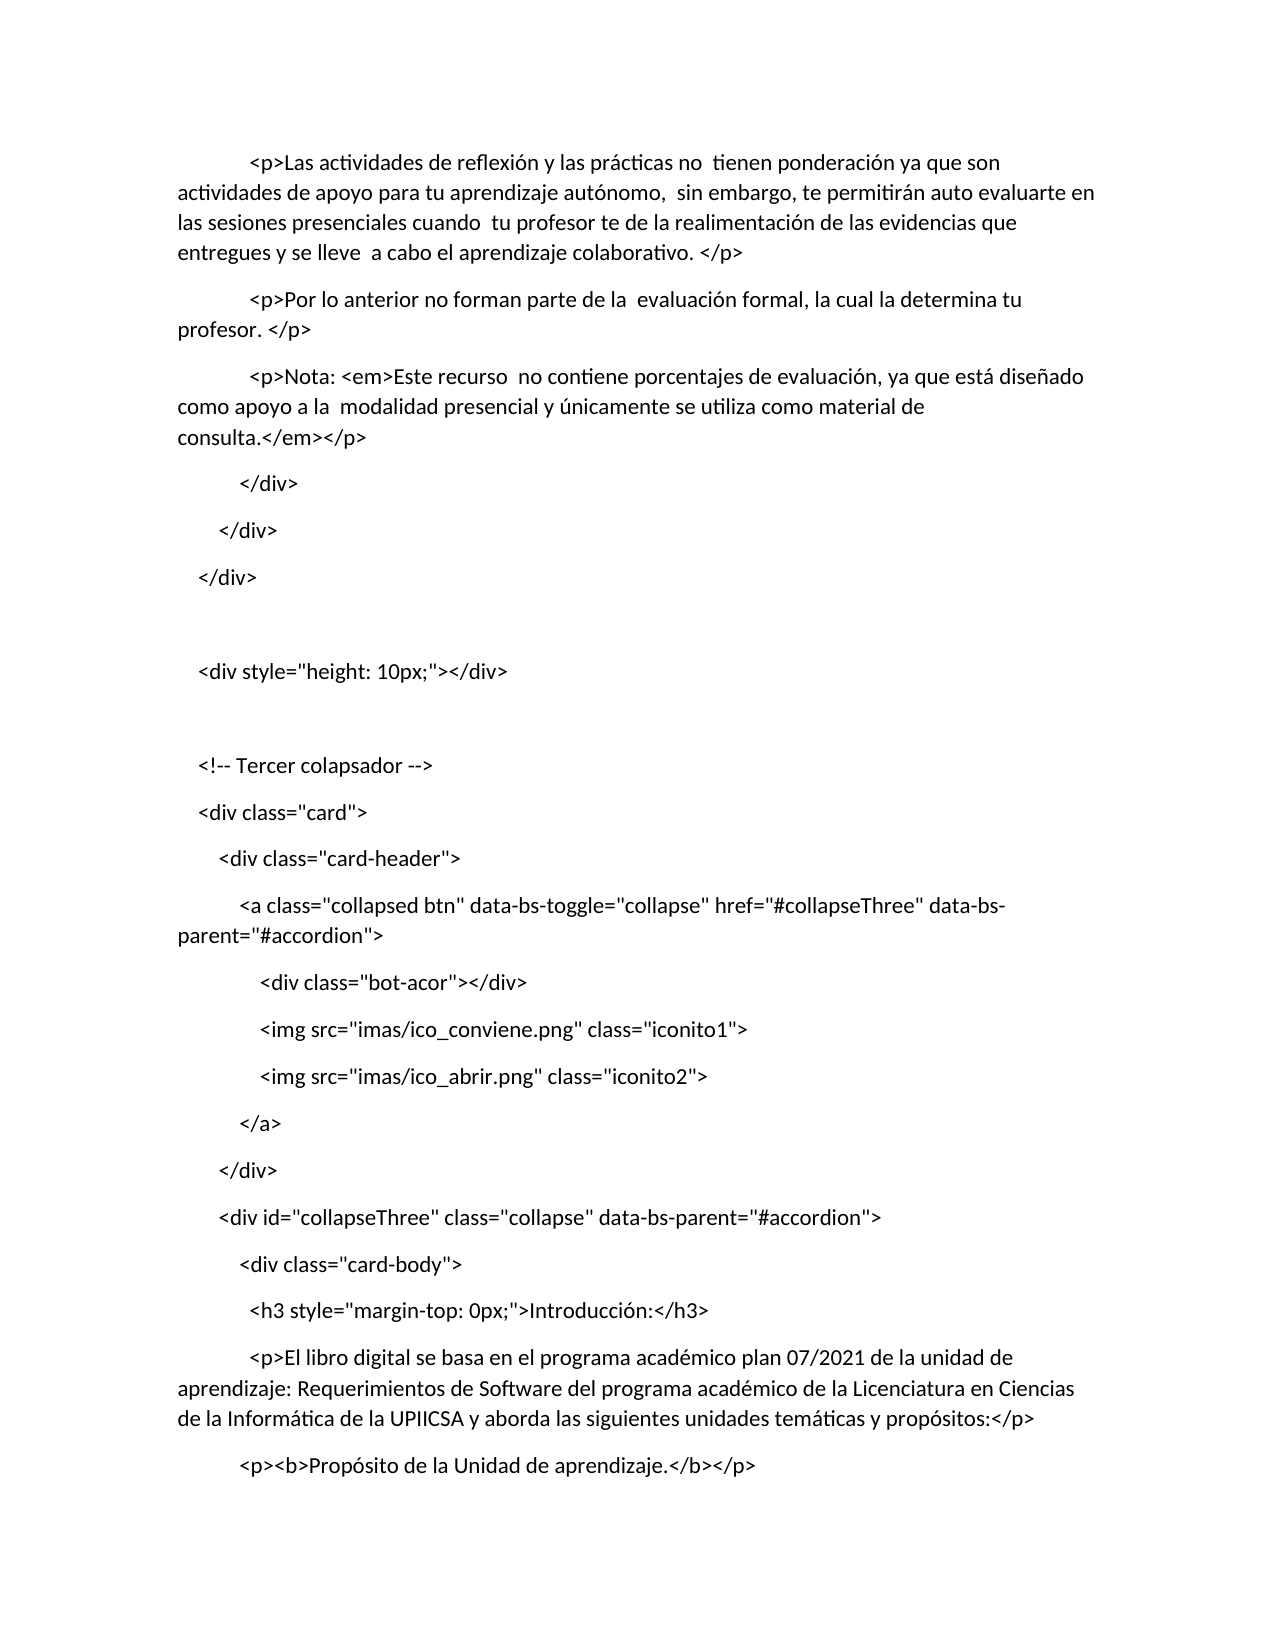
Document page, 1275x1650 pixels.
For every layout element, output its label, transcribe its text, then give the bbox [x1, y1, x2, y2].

text <h3 style="margin-top: 0px;">Introducción:</h3> [177, 1297, 1098, 1324]
text </div> [177, 516, 1098, 544]
text <p>Por lo anterior no forman parte de la evaluación formal, la cual la determina tu profesor. </p> [177, 285, 1098, 343]
text <div class="card"> [177, 798, 1098, 826]
text <p>Nota: <em>Este recurso no contiene porcentajes de evaluación, ya que está diseñado como apoyo a la modalidad presencial y únicamente se utiliza como material de consulta.</em></p> [177, 362, 1098, 451]
text <div class="card-header"> [177, 844, 1098, 872]
text <a class="collapsed btn" data-bs-toggle="collapse" href="#collapseThree" data-bs-parent="#accordion"> [177, 891, 1098, 949]
text <div class="card-body"> [177, 1250, 1098, 1278]
text <p>Las actividades de reflexión y las prácticas no tienen ponderación ya que son actividades de apoyo para tu aprendizaje autónomo, sin embargo, te permitirán auto evaluarte en las sesiones presenciales cuando tu profesor te de la realimentación de las evidencias que entregues y se lleve a cabo el aprendizaje colaborativo. </p> [177, 148, 1098, 266]
text <div style="height: 10px;"></div> [177, 657, 1098, 685]
text <img src="imas/ico_abrir.png" class="iconito2"> [177, 1062, 1098, 1090]
text <!-- Tercer colapsador --> [177, 751, 1098, 779]
text <div id="collapseThree" class="collapse" data-bs-parent="#accordion"> [177, 1203, 1098, 1231]
text </a> [177, 1109, 1098, 1137]
text <p><b>Propósito de la Unidad de aprendizaje.</b></p> [177, 1451, 1098, 1479]
text <img src="imas/ico_conviene.png" class="iconito1"> [177, 1015, 1098, 1043]
text <div class="bot-acor"></div> [177, 968, 1098, 996]
text <p>El libro digital se basa en el programa académico plan 07/2021 de la unidad de aprendizaje: Requerimientos de Software del programa académico de la Licenciatura en Ciencias de la Informática de la UPIICSA y aborda las siguientes unidades temáticas y propósitos:</p> [177, 1343, 1098, 1432]
text </div> [177, 563, 1098, 591]
text </div> [177, 469, 1098, 497]
text </div> [177, 1156, 1098, 1184]
